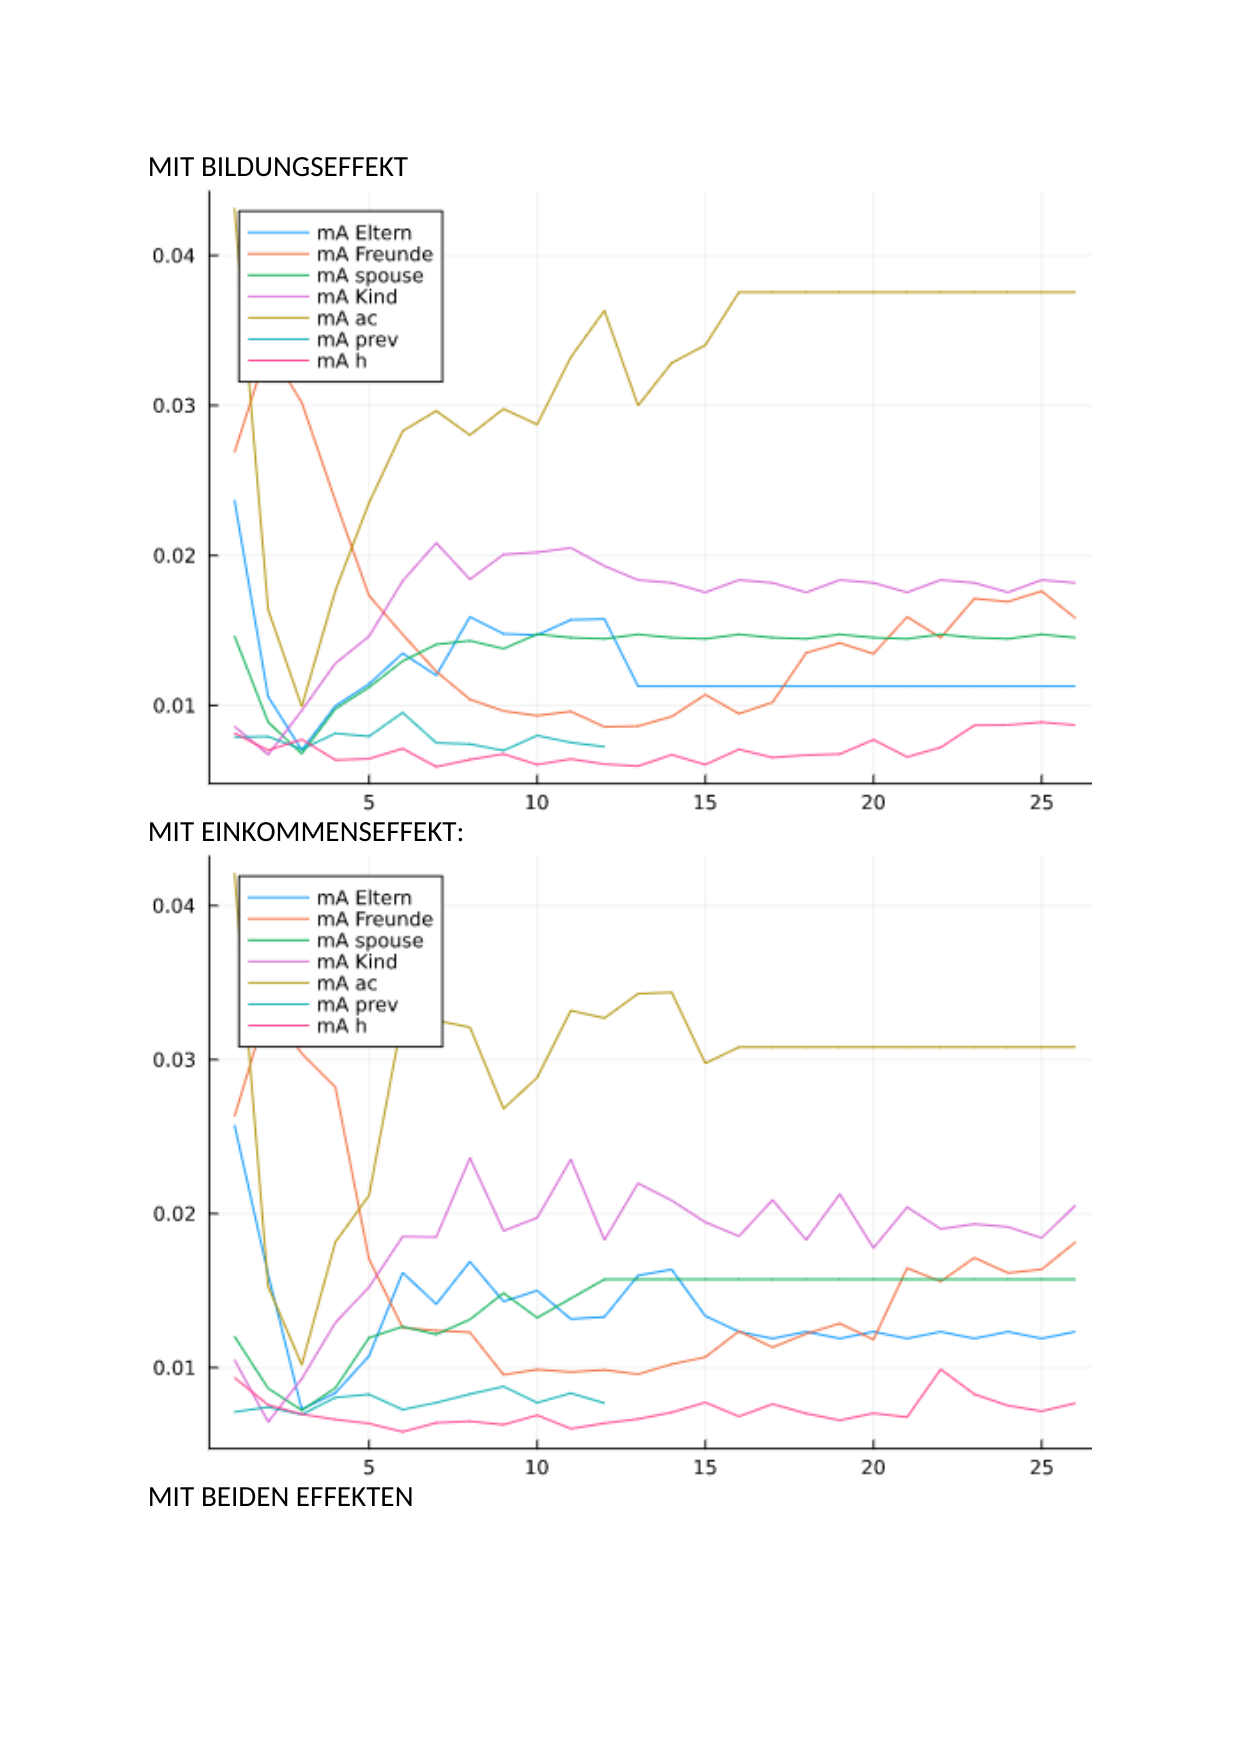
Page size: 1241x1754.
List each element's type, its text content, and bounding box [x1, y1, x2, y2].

picture [147, 183, 1092, 813]
text MIT BEIDEN EFFEKTEN [148, 1478, 1093, 1514]
text MIT EINKOMMENSEFFEKT: [148, 813, 1093, 848]
picture [147, 848, 1092, 1478]
text MIT BILDUNGSEFFEKT [148, 148, 1093, 183]
